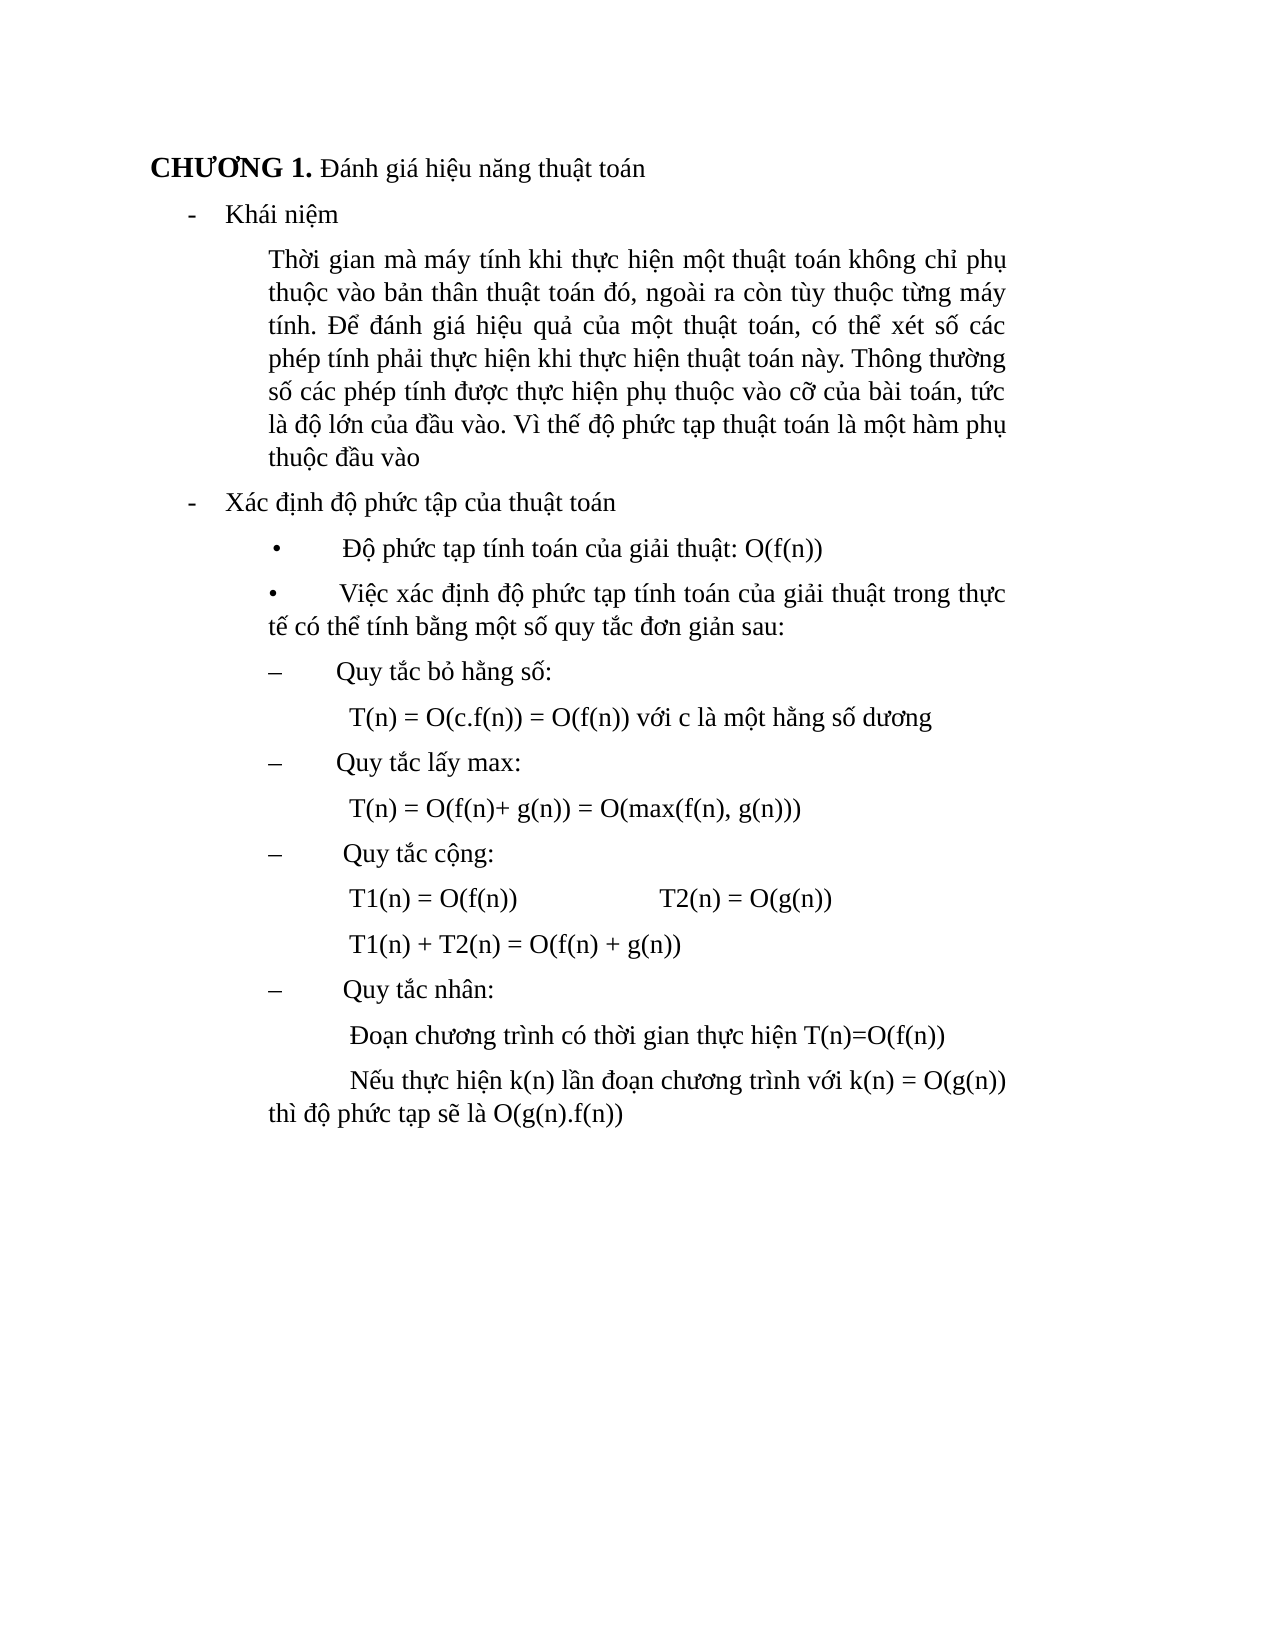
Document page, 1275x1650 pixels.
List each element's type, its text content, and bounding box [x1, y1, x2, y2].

text Nếu thực hiện k(n) lần đoạn chương trình với k(n) = O(g(n)) thì độ phức tạp sẽ là O(g(n).f(n)) [268, 1064, 1007, 1128]
text • Việc xác định độ phức tạp tính toán của giải thuật trong thực tế có thể tính bằng một số quy tắc đơn giản sau: [268, 577, 1007, 641]
text – Quy tắc lấy max: [268, 746, 1007, 777]
list Đánh giá hiệu năng thuật toán [150, 150, 1007, 183]
list Khái niệm [187, 198, 1007, 229]
list Xác định độ phức tập của thuật toán [187, 486, 1007, 517]
text Thời gian mà máy tính khi thực hiện một thuật toán không chỉ phụ thuộc vào bản thân thuật toán đó, ngoài ra còn tùy thuộc từng máy tính. Để đánh giá hiệu quả của một thuật toán, có thể xét số các phép tính phải thực hiện khi thực hiện thuật toán này. Thông thường số các phép tính được thực hiện phụ thuộc vào cỡ của bài toán, tức là độ lớn của đầu vào. Vì thế độ phức tạp thuật toán là một hàm phụ thuộc đầu vào [268, 243, 1007, 472]
text T(n) = O(f(n)+ g(n)) = O(max(f(n), g(n))) [268, 792, 1007, 823]
text – Quy tắc bỏ hằng số: [268, 656, 1007, 687]
text T(n) = O(c.f(n)) = O(f(n)) với c là một hằng số dương [268, 701, 1007, 732]
text T1(n) = O(f(n)) T2(n) = O(g(n)) [268, 883, 1007, 914]
text Đoạn chương trình có thời gian thực hiện T(n)=O(f(n)) [268, 1019, 1007, 1050]
text – Quy tắc cộng: [268, 837, 1007, 868]
text • Độ phức tạp tính toán của giải thuật: O(f(n)) [150, 532, 1007, 563]
text T1(n) + T2(n) = O(f(n) + g(n)) [268, 928, 1007, 959]
text – Quy tắc nhân: [268, 973, 1007, 1004]
